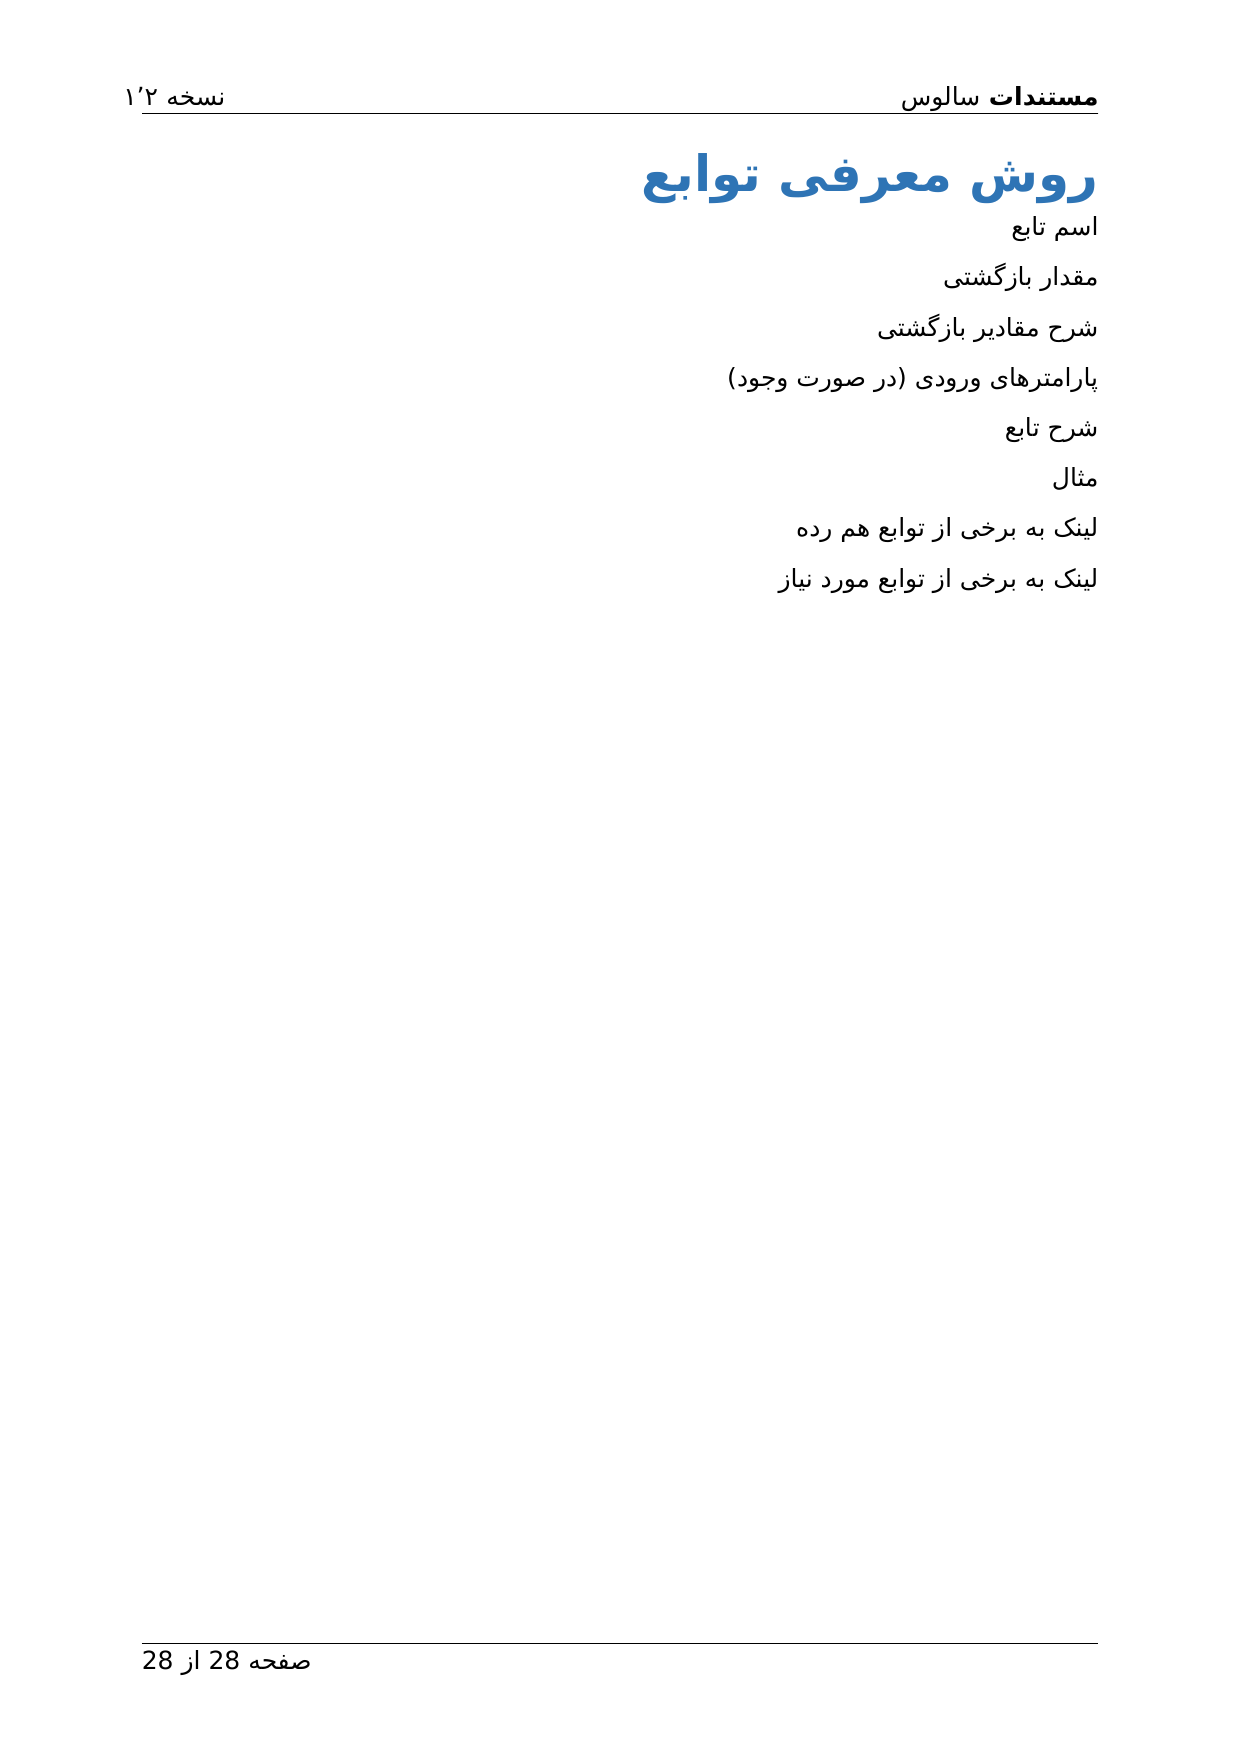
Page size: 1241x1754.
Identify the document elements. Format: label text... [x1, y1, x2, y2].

text مقدار بازگشتی [142, 262, 1098, 292]
text شرح مقادیر بازگشتی [142, 313, 1098, 342]
subtitle روش معرفی توابع [142, 145, 1098, 204]
text اسم تابع [142, 212, 1098, 241]
text شرح تابع [142, 413, 1098, 442]
text پارامترهای ورودی (در صورت وجود) [142, 363, 1098, 392]
text مثال [142, 463, 1098, 492]
text لینک به برخی از توابع مورد نیاز [142, 564, 1098, 593]
text لینک به برخی از توابع هم رده [142, 513, 1098, 543]
